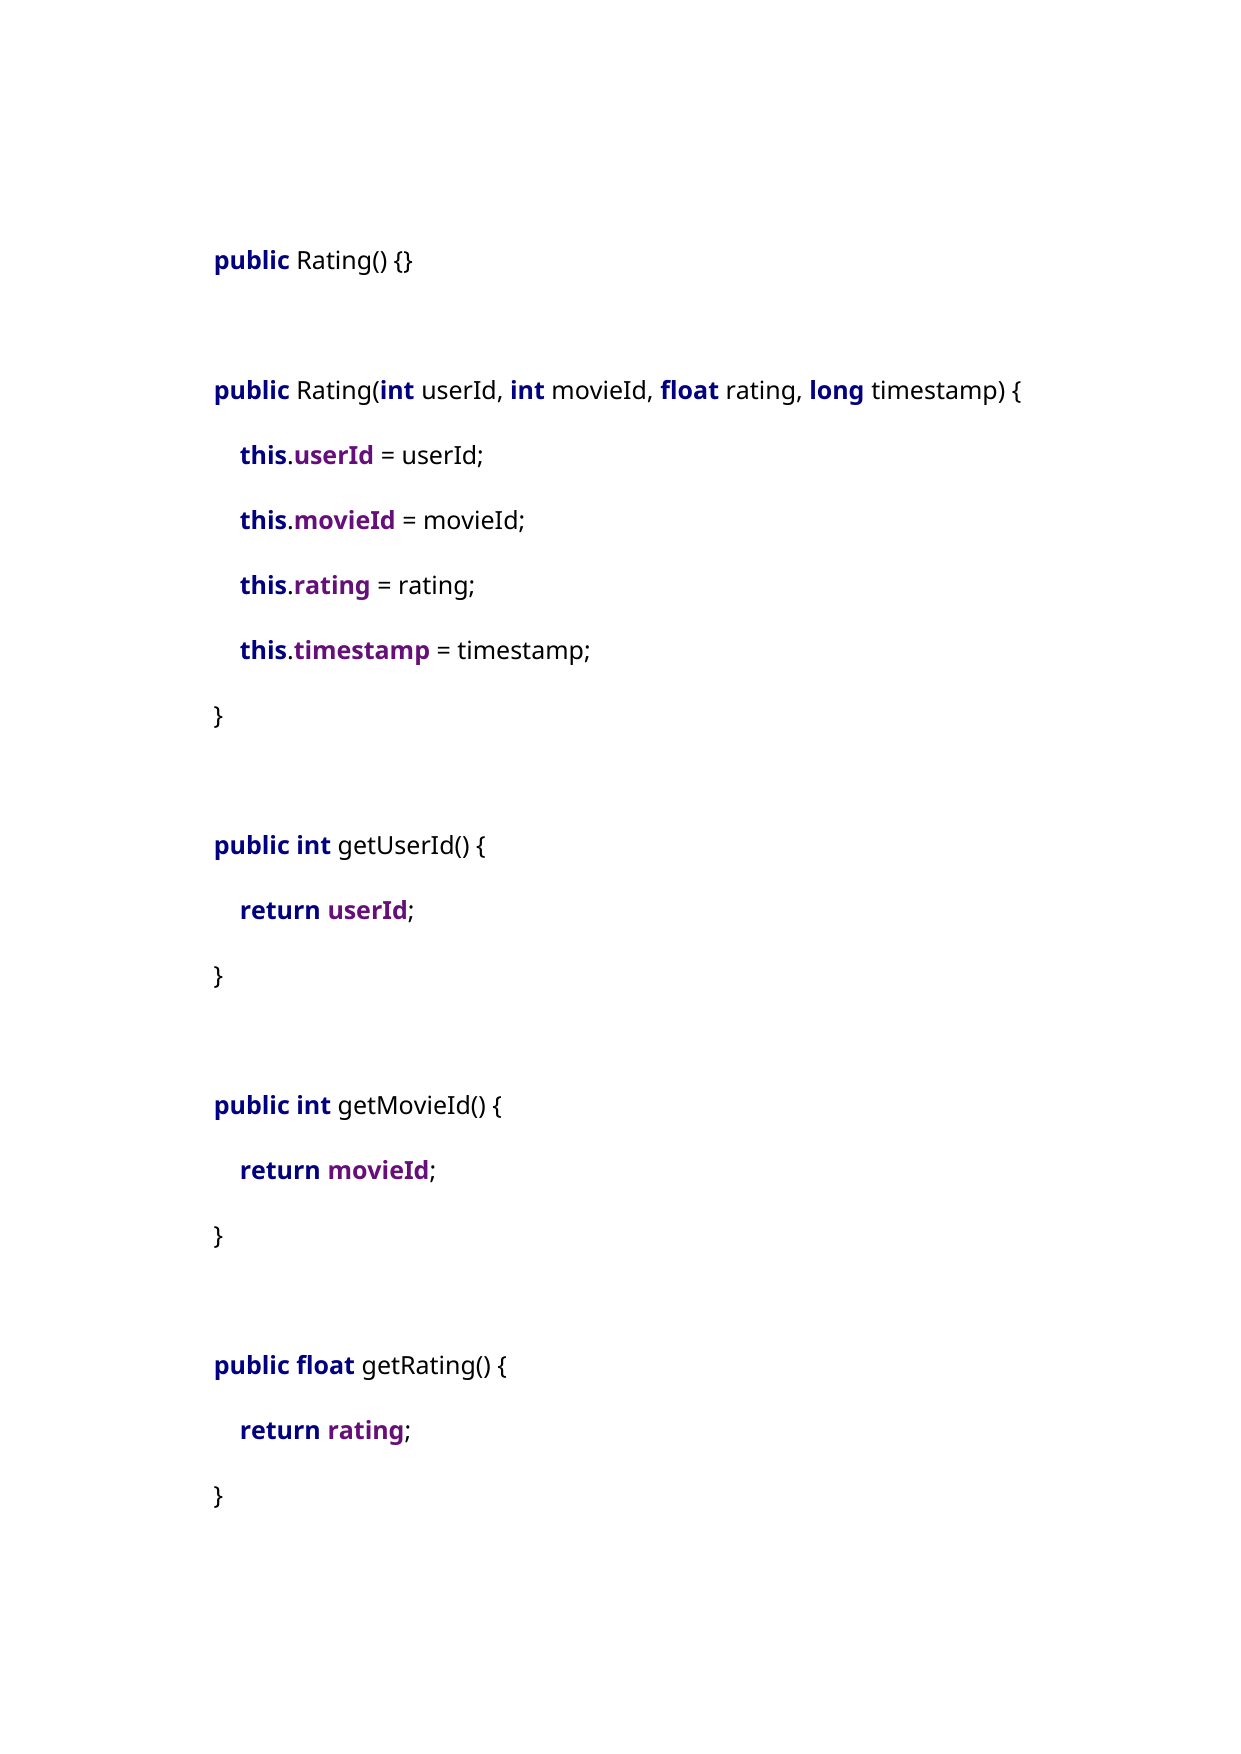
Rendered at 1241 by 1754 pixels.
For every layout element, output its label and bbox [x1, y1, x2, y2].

text [187, 162, 1053, 1527]
